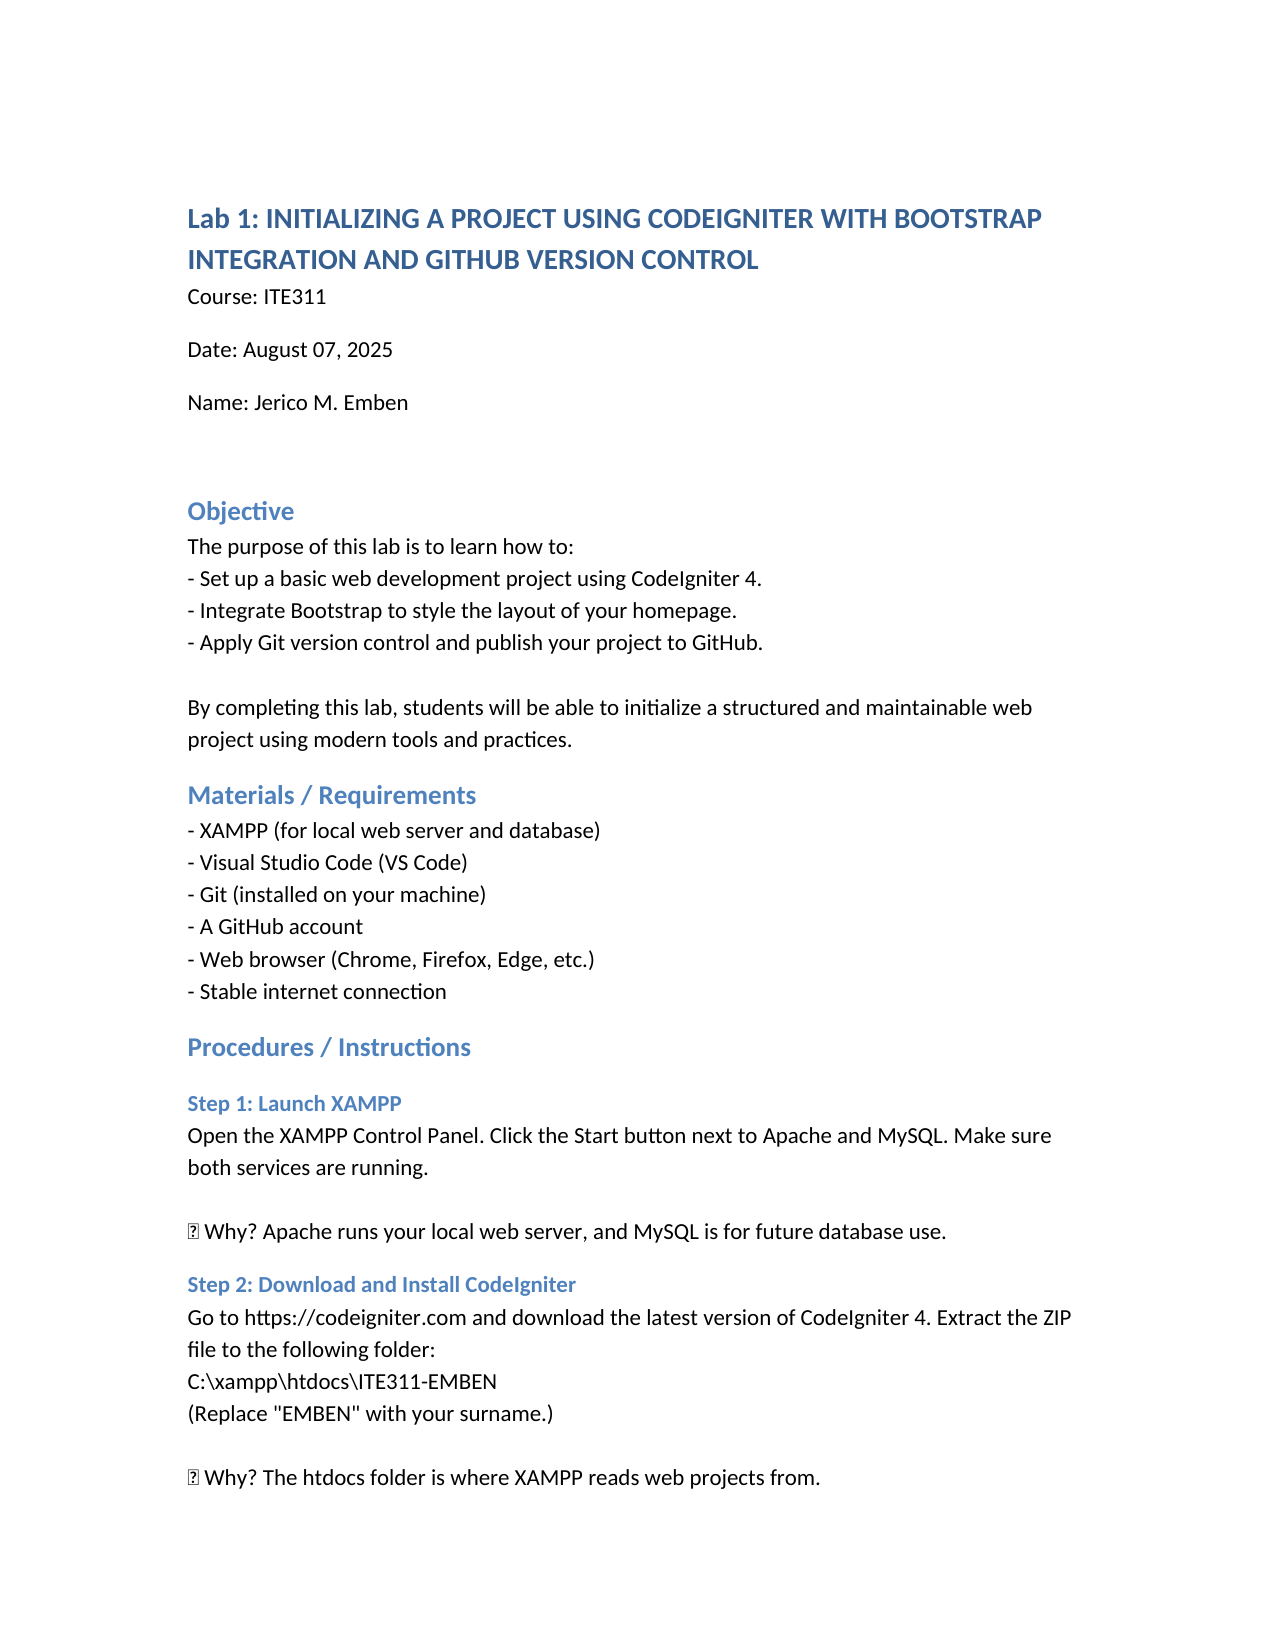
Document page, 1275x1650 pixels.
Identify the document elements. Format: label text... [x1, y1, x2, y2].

text Name: Jerico M. Emben [187, 388, 1087, 416]
subtitle Step 1: Launch XAMPP [187, 1089, 1087, 1117]
text Date: August 07, 2025 [187, 335, 1087, 363]
text Course: ITE311 [187, 282, 1087, 310]
text Go to https://codeigniter.com and download the latest version of CodeIgniter 4. Extract the ZIP file to the following folder: C:\xampp\htdocs\ITE311-EMBEN (Replace "EMBEN" with your surname.) 📌 Why? The htdocs folder is where XAMPP reads web projects from. [187, 1303, 1087, 1492]
text The purpose of this lab is to learn how to: - Set up a basic web development project using CodeIgniter 4. - Integrate Bootstrap to style the layout of your homepage. - Apply Git version control and publish your project to GitHub. By completing this lab, students will be able to initialize a structured and maintainable web project using modern tools and practices. [187, 532, 1087, 753]
subtitle Step 2: Download and Install CodeIgniter [187, 1270, 1087, 1298]
subtitle Lab 1: INITIALIZING A PROJECT USING CODEIGNITER WITH BOOTSTRAP INTEGRATION AND GITHUB VERSION CONTROL [187, 200, 1087, 277]
subtitle Procedures / Instructions [187, 1030, 1087, 1063]
text Open the XAMPP Control Panel. Click the Start button next to Apache and MySQL. Make sure both services are running. 📌 Why? Apache runs your local web server, and MySQL is for future database use. [187, 1121, 1087, 1245]
subtitle Objective [187, 494, 1087, 527]
text - XAMPP (for local web server and database) - Visual Studio Code (VS Code) - Git (installed on your machine) - A GitHub account - Web browser (Chrome, Firefox, Edge, etc.) - Stable internet connection [187, 816, 1087, 1005]
subtitle Materials / Requirements [187, 778, 1087, 811]
